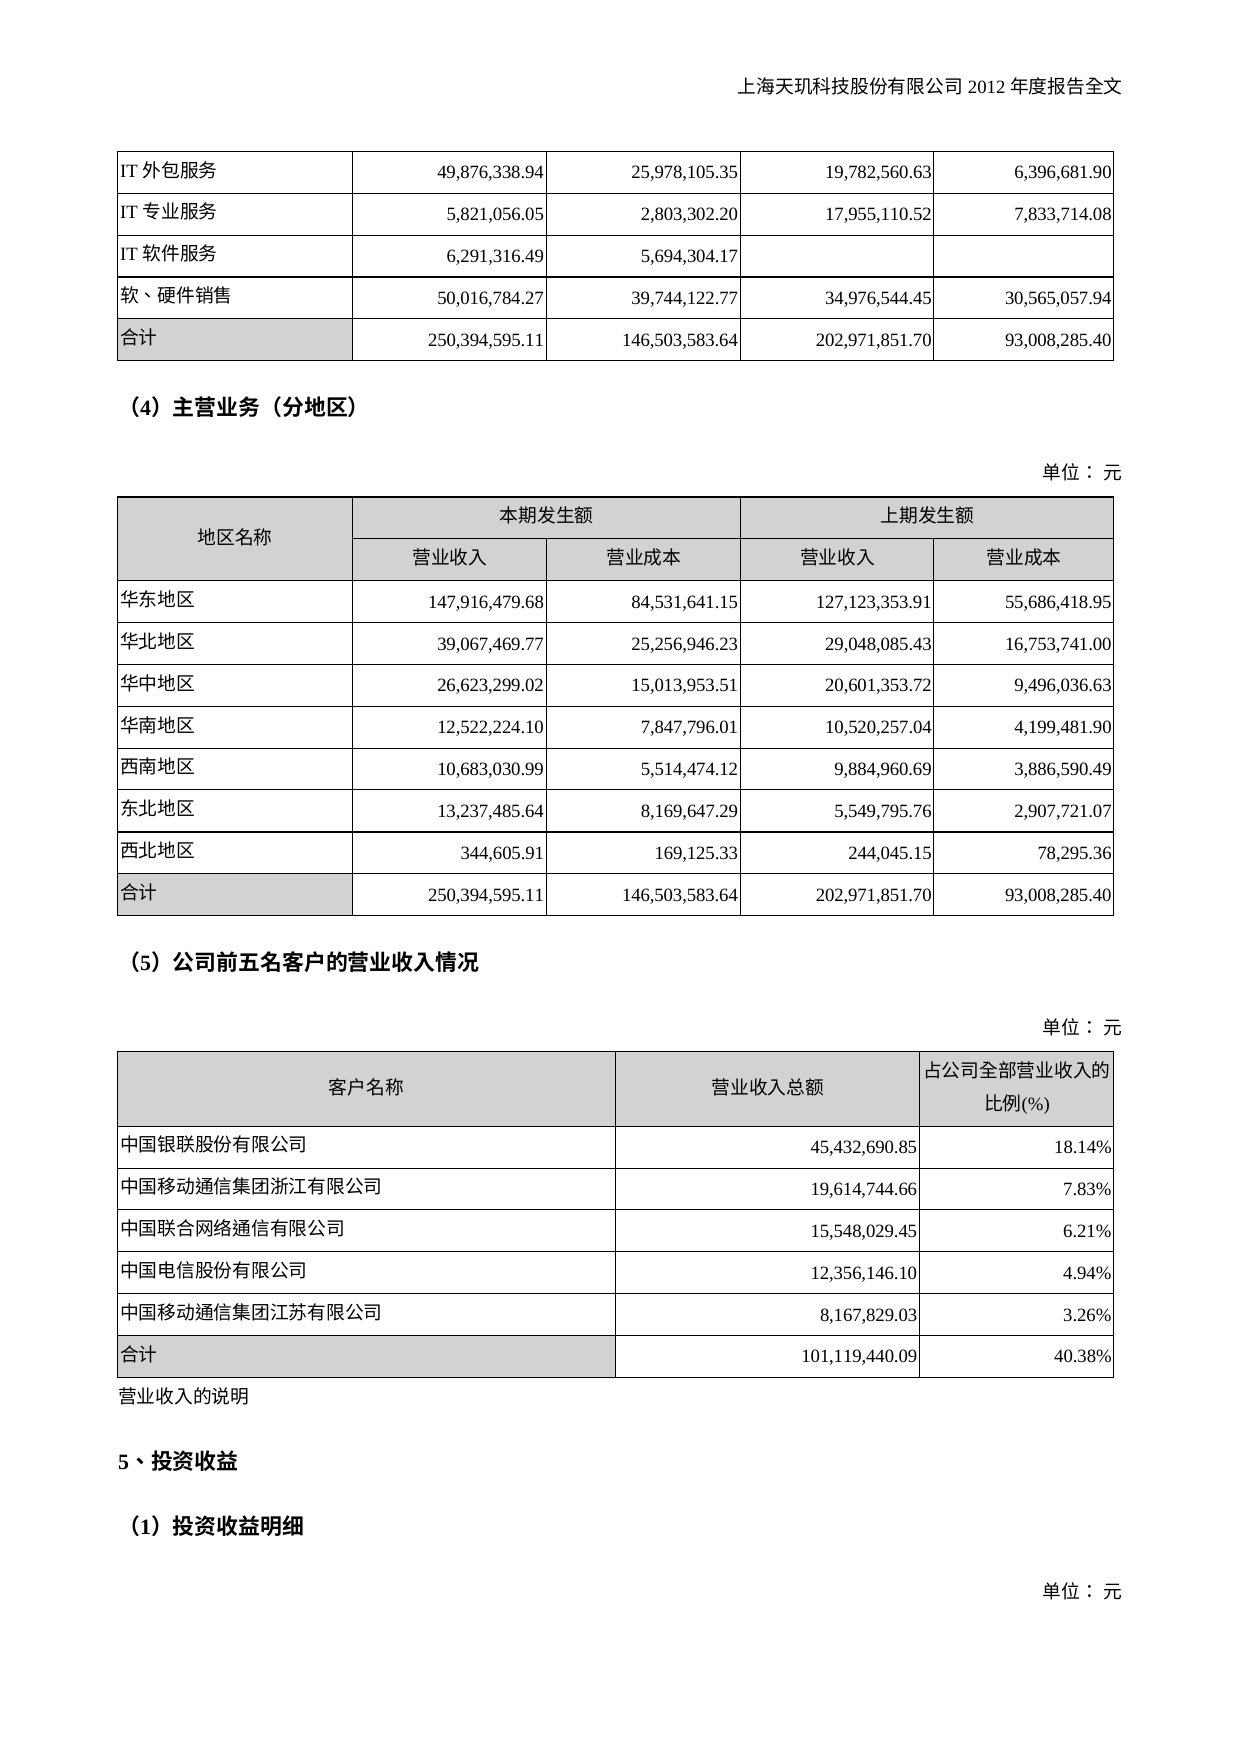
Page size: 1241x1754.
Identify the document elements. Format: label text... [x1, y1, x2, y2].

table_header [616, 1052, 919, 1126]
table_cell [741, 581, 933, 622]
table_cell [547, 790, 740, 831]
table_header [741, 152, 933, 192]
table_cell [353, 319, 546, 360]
subtitle （4）主营业务（分地区） [118, 392, 1138, 422]
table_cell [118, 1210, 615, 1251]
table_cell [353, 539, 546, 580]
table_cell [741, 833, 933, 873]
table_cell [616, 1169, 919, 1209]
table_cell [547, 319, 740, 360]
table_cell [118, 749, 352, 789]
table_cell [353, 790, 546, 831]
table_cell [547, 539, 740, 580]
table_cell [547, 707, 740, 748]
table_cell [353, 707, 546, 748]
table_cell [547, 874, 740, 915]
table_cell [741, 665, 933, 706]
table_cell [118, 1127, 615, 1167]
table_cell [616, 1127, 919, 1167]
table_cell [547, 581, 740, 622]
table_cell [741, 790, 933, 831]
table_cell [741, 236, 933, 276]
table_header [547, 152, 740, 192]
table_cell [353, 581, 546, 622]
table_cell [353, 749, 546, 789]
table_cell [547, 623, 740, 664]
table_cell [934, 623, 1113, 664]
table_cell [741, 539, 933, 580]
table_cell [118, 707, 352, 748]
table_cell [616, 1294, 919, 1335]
subtitle （1）投资收益明细 [118, 1511, 1138, 1541]
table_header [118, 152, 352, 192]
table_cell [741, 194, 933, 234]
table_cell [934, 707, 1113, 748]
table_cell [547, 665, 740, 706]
text 单位： 元 [102, 1014, 1122, 1039]
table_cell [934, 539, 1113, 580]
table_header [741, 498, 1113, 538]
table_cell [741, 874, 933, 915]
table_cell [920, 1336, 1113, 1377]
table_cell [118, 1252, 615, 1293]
text 单位： 元 [102, 1578, 1122, 1604]
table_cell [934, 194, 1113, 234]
subtitle （5）公司前五名客户的营业收入情况 [118, 947, 1138, 977]
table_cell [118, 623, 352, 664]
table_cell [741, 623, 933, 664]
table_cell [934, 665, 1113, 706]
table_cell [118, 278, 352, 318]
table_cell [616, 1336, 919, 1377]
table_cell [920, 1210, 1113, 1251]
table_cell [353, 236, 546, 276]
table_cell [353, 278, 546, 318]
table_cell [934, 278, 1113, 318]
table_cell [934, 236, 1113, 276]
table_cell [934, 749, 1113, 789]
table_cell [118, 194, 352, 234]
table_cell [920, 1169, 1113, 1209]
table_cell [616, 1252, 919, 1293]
subtitle 5、投资收益 [118, 1446, 1138, 1476]
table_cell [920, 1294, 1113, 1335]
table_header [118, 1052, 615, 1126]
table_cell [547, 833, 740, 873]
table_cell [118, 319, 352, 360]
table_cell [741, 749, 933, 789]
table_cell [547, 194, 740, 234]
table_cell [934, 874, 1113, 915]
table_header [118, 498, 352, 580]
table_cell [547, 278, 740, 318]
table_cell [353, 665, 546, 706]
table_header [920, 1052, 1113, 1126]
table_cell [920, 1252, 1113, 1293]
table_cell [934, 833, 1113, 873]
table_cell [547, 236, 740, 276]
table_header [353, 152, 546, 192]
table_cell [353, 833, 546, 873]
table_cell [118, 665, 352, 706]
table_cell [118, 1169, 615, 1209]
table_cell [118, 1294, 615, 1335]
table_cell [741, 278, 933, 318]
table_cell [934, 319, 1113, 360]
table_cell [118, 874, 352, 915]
text 单位： 元 [102, 459, 1122, 484]
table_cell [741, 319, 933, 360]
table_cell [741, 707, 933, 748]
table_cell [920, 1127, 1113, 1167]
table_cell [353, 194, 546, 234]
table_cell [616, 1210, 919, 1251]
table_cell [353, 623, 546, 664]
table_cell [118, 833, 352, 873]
text 营业收入的说明 [118, 1383, 1138, 1408]
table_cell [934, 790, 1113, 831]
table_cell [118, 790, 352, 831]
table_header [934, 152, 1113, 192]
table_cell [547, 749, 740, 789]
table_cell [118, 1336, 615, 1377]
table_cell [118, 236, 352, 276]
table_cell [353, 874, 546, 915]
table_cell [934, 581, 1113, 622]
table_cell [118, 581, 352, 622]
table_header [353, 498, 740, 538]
